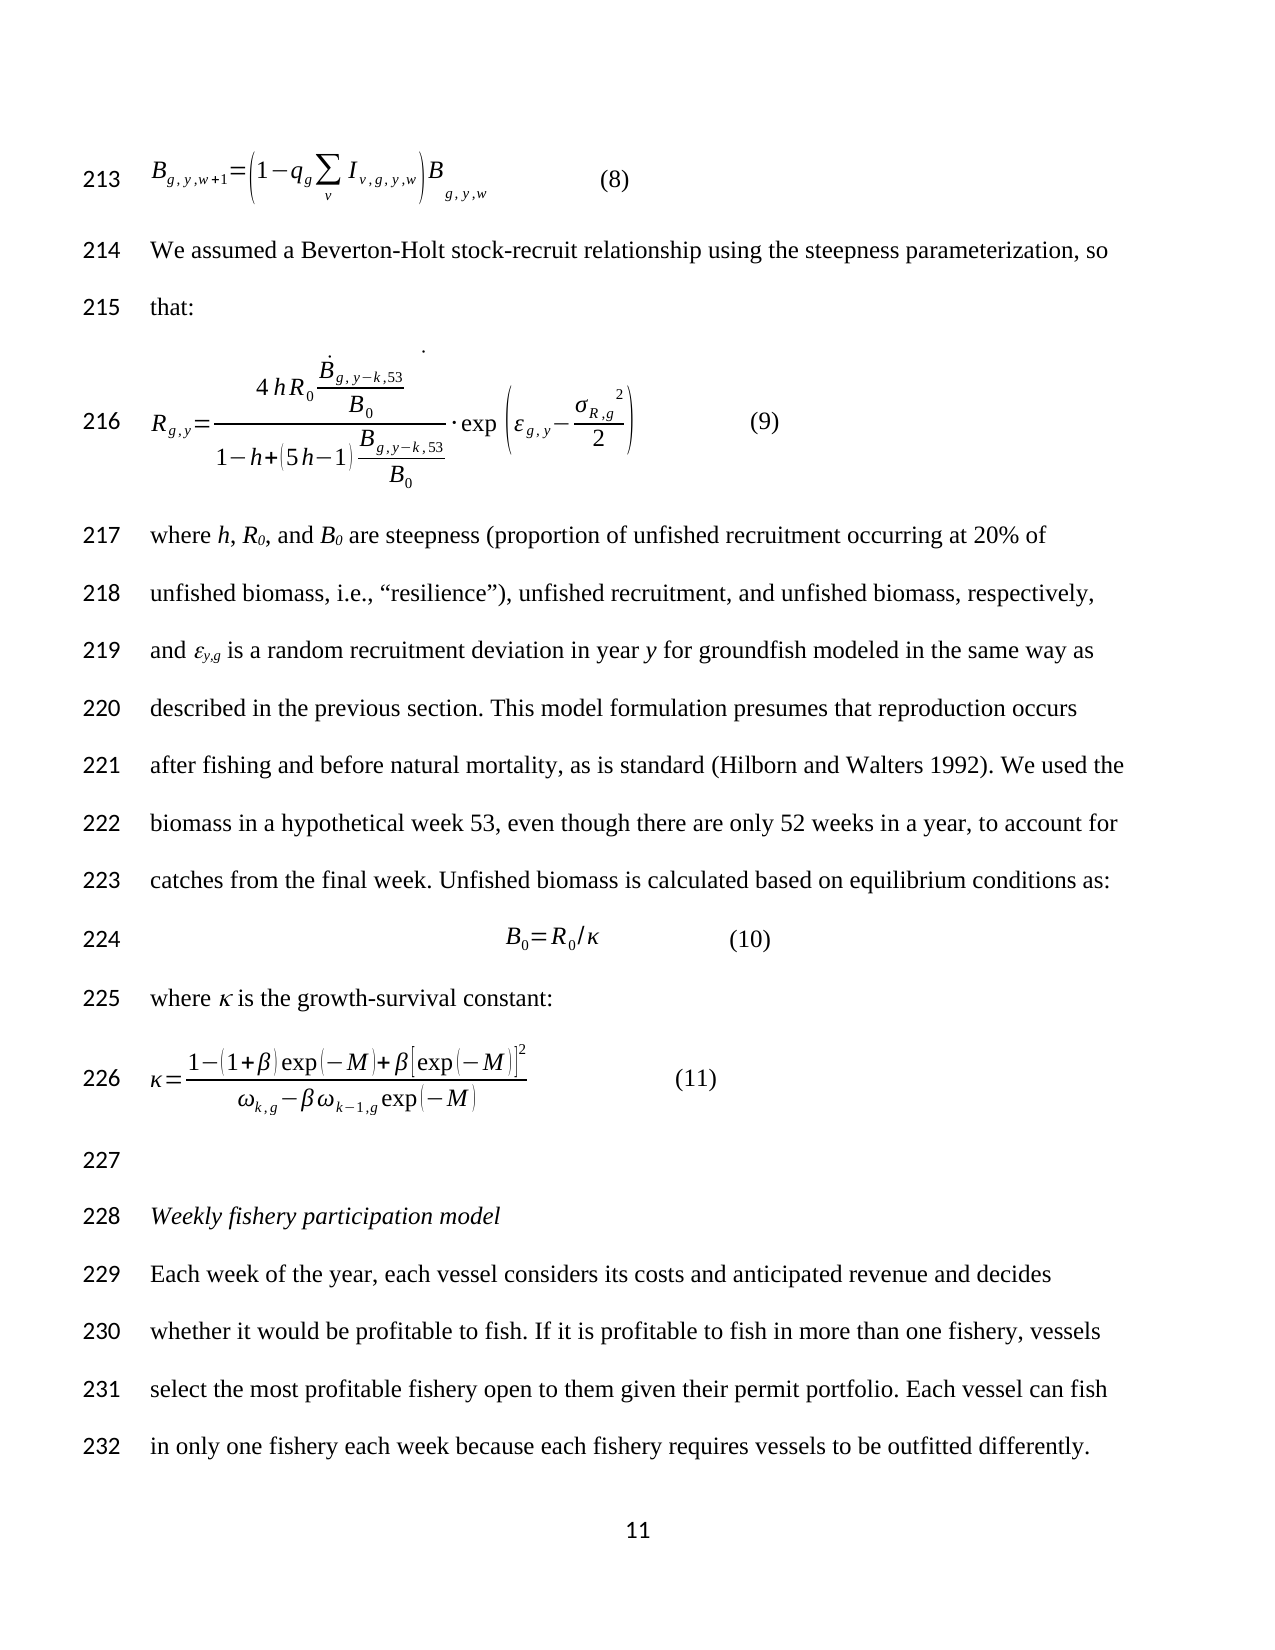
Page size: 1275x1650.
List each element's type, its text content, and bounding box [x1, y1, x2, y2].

text where h, R0, and B0 are steepness (proportion of unfished recruitment occurring at 20% of unfished biomass, i.e., “resilience”), unfished recruitment, and unfished biomass, respectively, and y,g is a random recruitment deviation in year y for groundfish modeled in the same way as described in the previous section. This model formulation presumes that reproduction occurs after fishing and before natural mortality, as is standard (Hilborn and Walters 1992). We used the biomass in a hypothetical week 53, even though there are only 52 weeks in a year, to account for catches from the final week. Unfished biomass is calculated based on equilibrium conditions as: [150, 520, 1125, 894]
text Weekly fishery participation model [150, 1201, 1125, 1230]
text where is the growth-survival constant: [150, 983, 1125, 1012]
text (9) [150, 350, 1125, 491]
text (10) [150, 923, 1125, 954]
text We assumed a Beverton-Holt stock-recruit relationship using the steepness parameterization, so that: [150, 235, 1125, 321]
text (11) [150, 1040, 1125, 1115]
text Each week of the year, each vessel considers its costs and anticipated revenue and decides whether it would be profitable to fish. If it is profitable to fish in more than one fishery, vessels select the most profitable fishery open to them given their permit portfolio. Each vessel can fish in only one fishery each week because each fishery requires vessels to be outfitted differently. [150, 1259, 1125, 1460]
text (8) [150, 150, 1125, 206]
